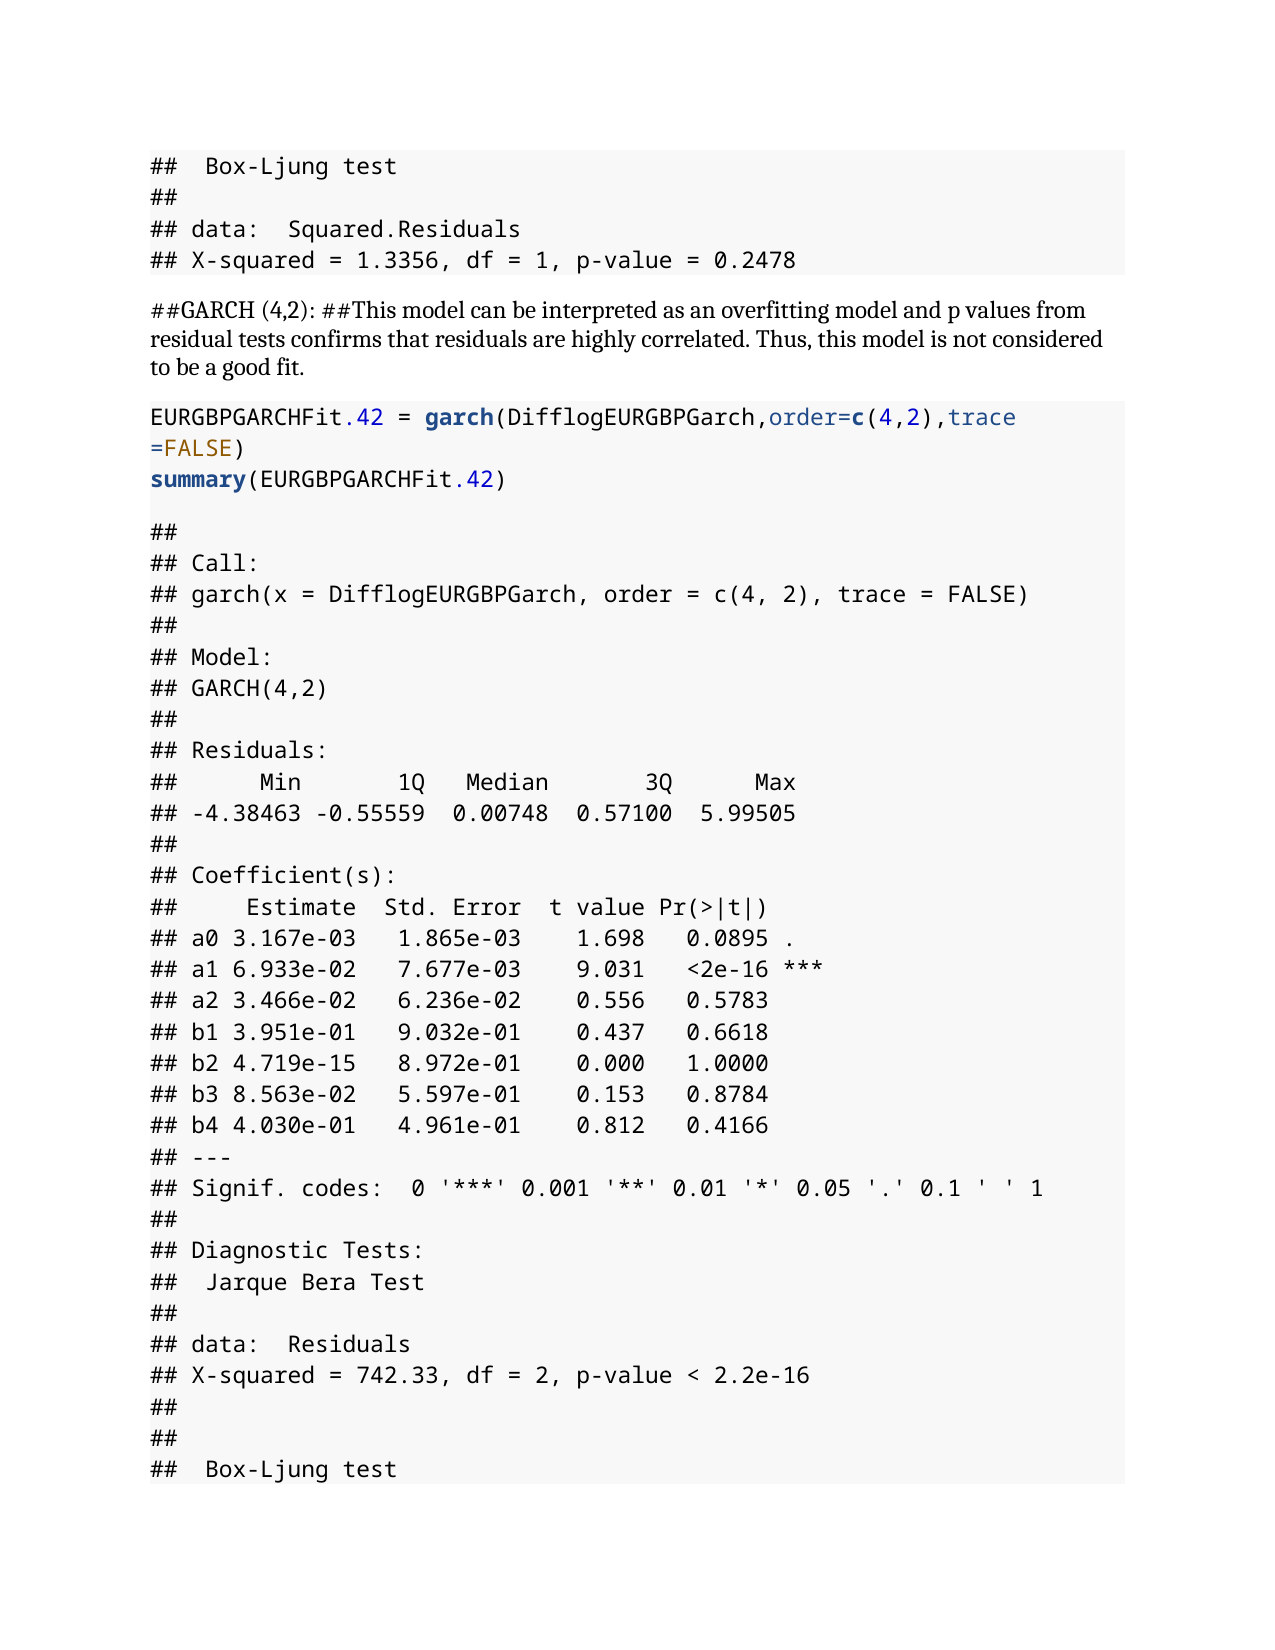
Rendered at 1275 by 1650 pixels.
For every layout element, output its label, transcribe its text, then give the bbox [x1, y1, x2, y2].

text EURGBPGARCHFit.42 = garch(DifflogEURGBPGarch,order=c(4,2),trace =FALSE) summary(EURGBPGARCHFit.42) [246, 401, 1125, 494]
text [150, 515, 1125, 1484]
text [150, 150, 1125, 275]
text ##GARCH (4,2): ##This model can be interpreted as an overfitting model and p values from residual tests confirms that residuals are highly correlated. Thus, this model is not considered to be a good fit. [150, 296, 1125, 382]
